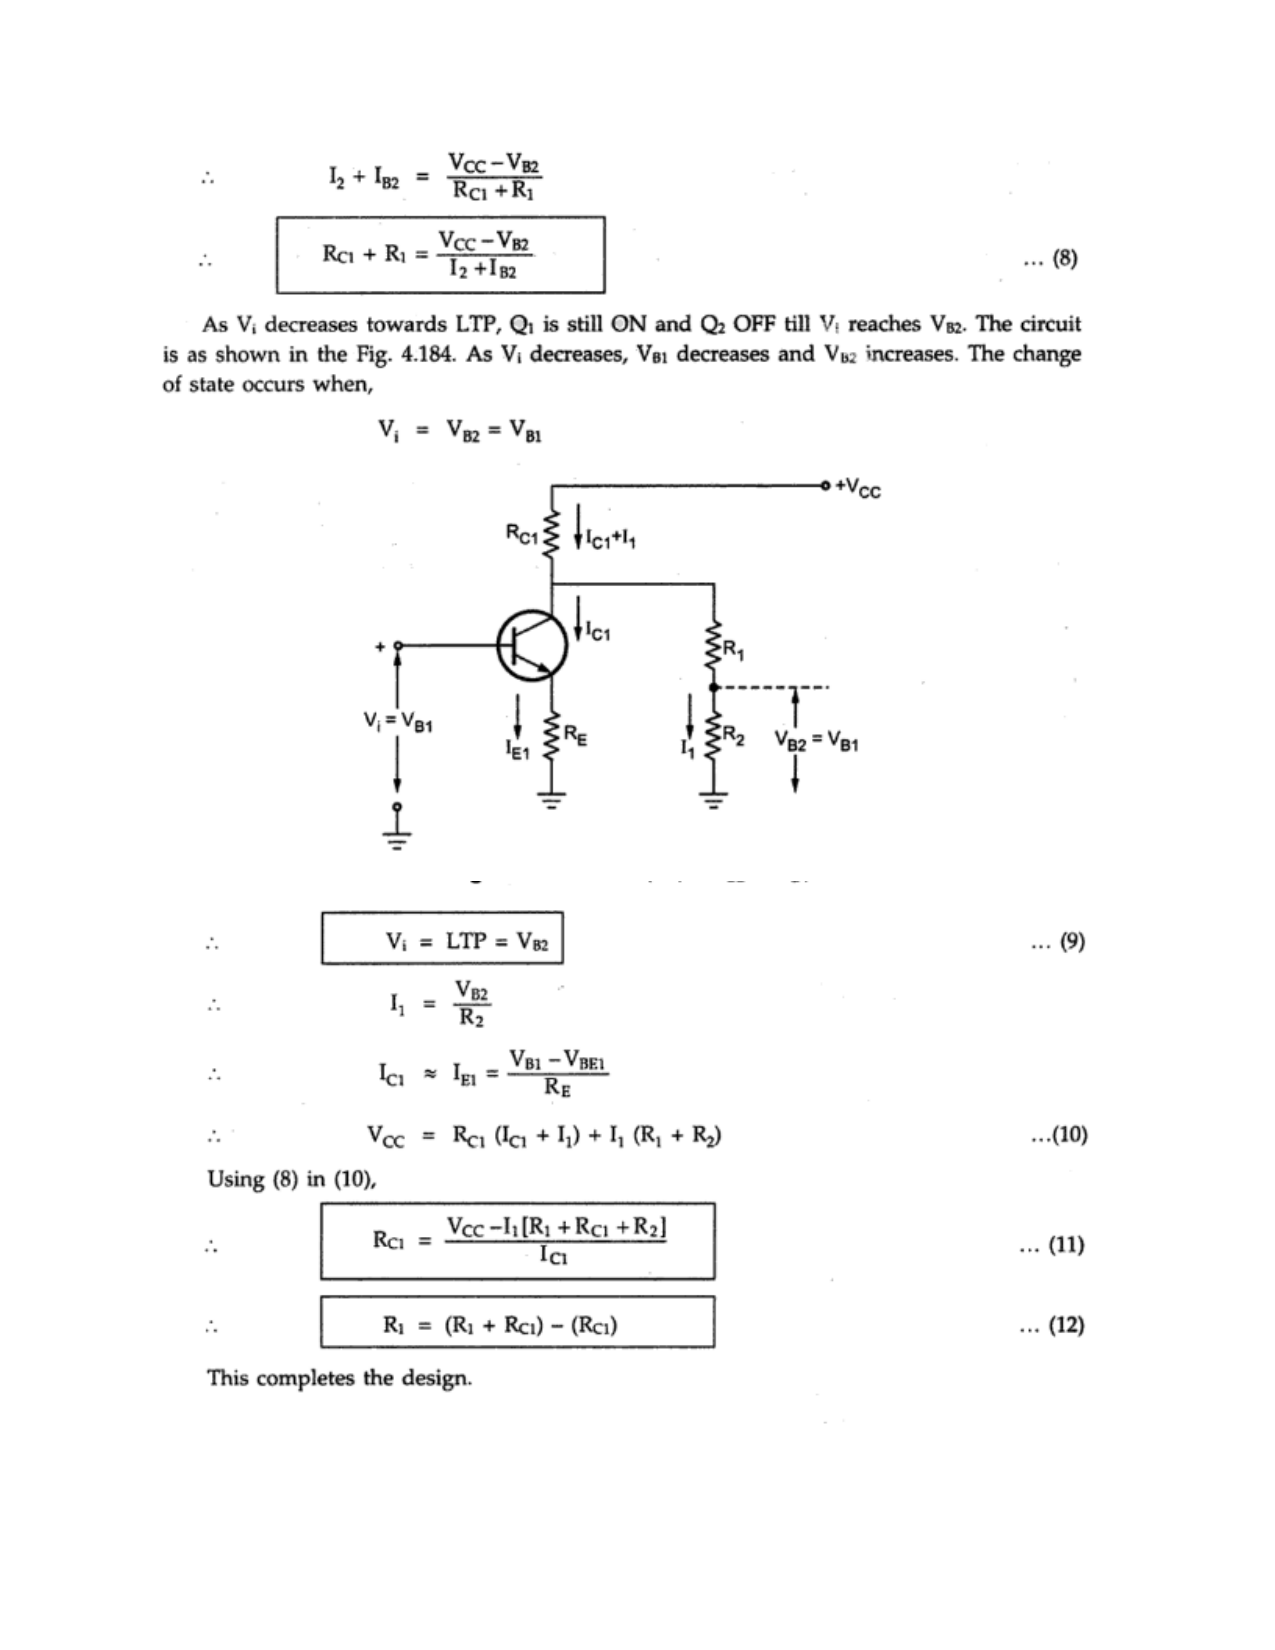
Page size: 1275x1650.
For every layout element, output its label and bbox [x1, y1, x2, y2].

picture [150, 150, 1097, 857]
picture [150, 881, 1104, 1430]
